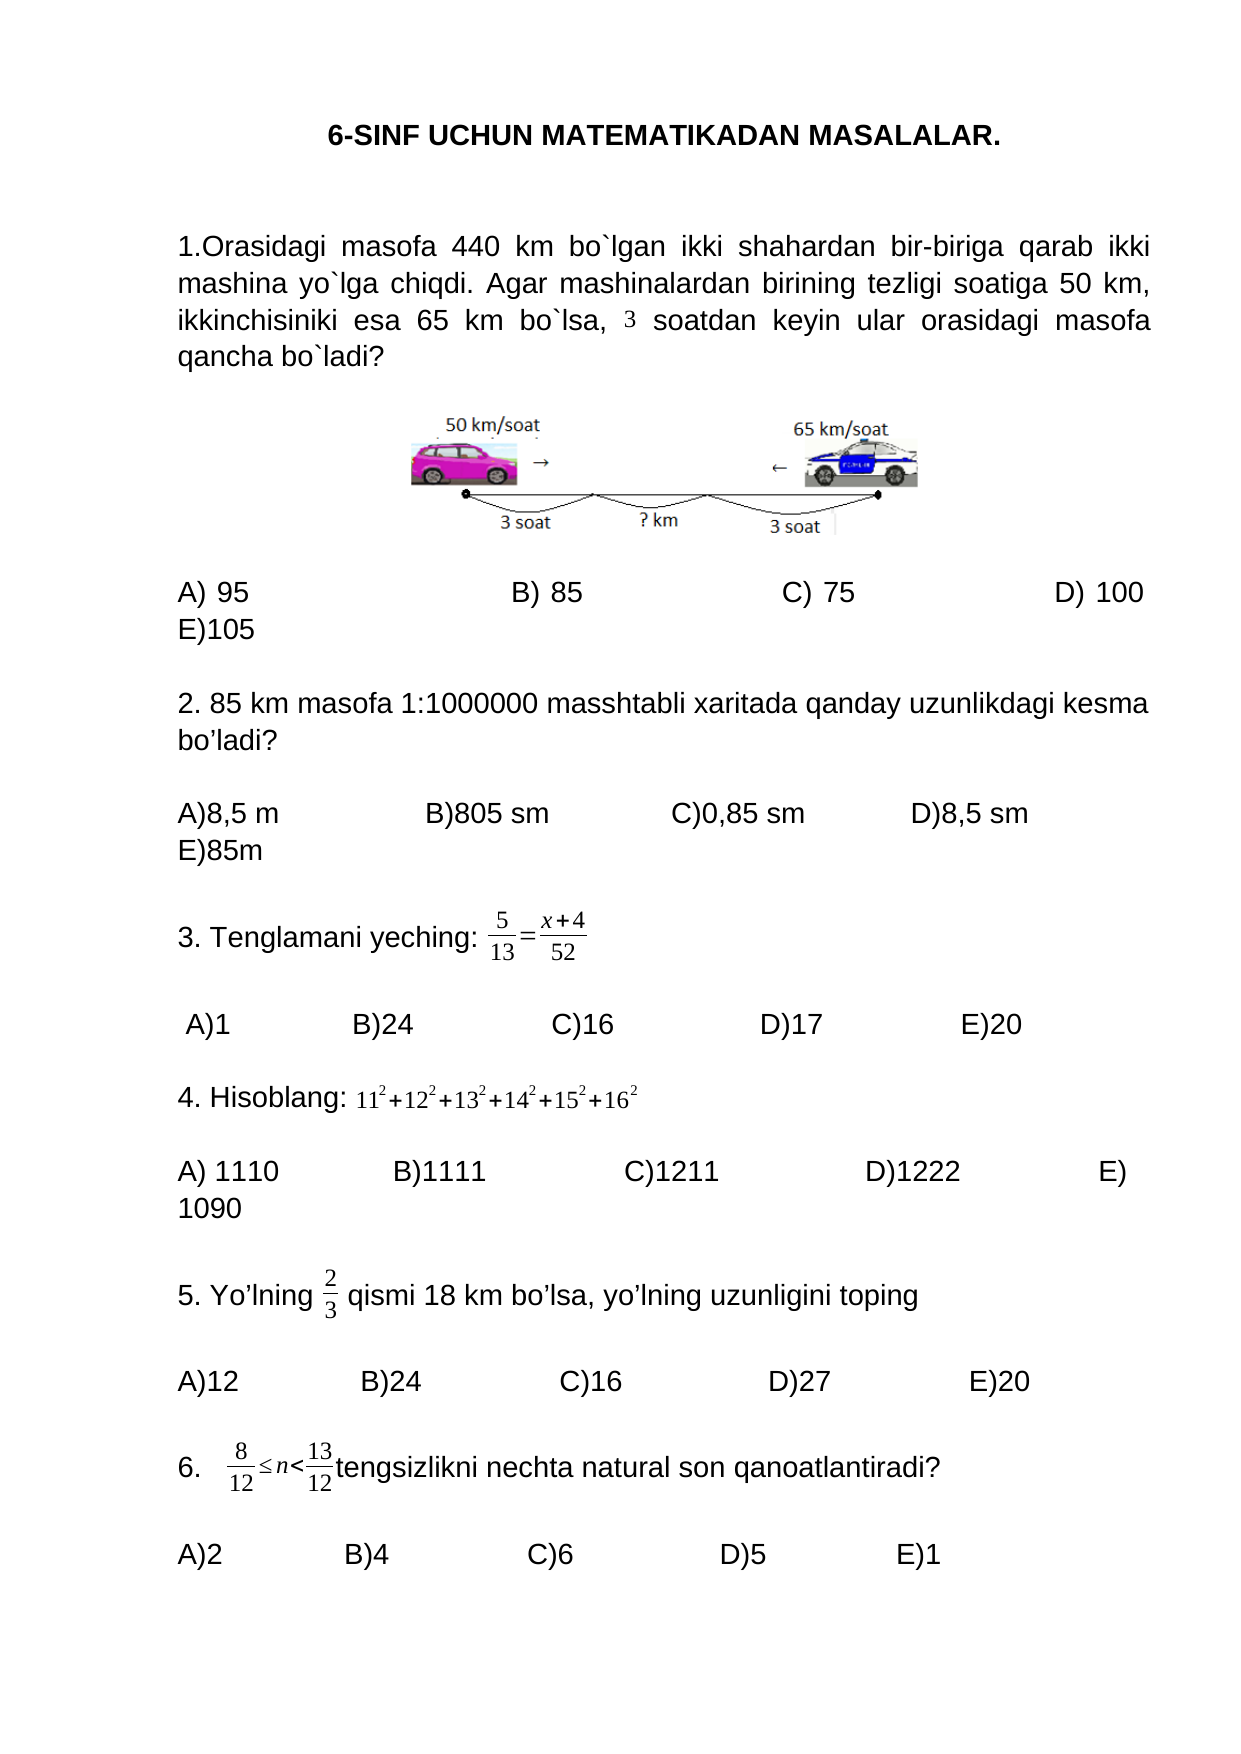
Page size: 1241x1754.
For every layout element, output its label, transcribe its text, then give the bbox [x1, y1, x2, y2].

text 1.Orasidagi masofa 440 km bo`lgan ikki shahardan bir-biriga qarab ikki mashina yo`lga chiqdi. Agar mashinalardan birining tezligi soatiga 50 km, ikkinchisiniki esa 65 km bo`lsa, soatdan keyin ular orasidagi masofa qancha bo`ladi? [177, 229, 1152, 373]
text A)8,5 m B)805 sm C)0,85 sm D)8,5 sm E)85m [177, 796, 1152, 867]
text 6. tengsizlikni nechta natural son qanoatlantiradi? [177, 1438, 1152, 1497]
text 4. Hisoblang: [177, 1081, 1152, 1114]
text 5. Yo’lning qismi 18 km bo’lsa, yo’lning uzunligini toping [177, 1265, 1152, 1324]
text A) 95 B) 85 C) 75 D) 100 E)105 [177, 575, 1152, 646]
text A) 1110 B)1111 C)1211 D)1222 E) 1090 [177, 1154, 1152, 1225]
text 6-SINF UCHUN MATEMATIKADAN MASALALAR. [177, 118, 1152, 152]
picture [410, 413, 919, 535]
text 2. 85 km masofa 1:1000000 masshtabli xaritada qanday uzunlikdagi kesma bo’ladi? [177, 686, 1152, 756]
text A)2 B)4 C)6 D)5 E)1 [177, 1537, 1152, 1571]
text 3. Tenglamani yeching: [177, 907, 1152, 966]
text A)12 B)24 C)16 D)27 E)20 [177, 1364, 1152, 1398]
text A)1 B)24 C)16 D)17 E)20 [177, 1007, 1152, 1040]
